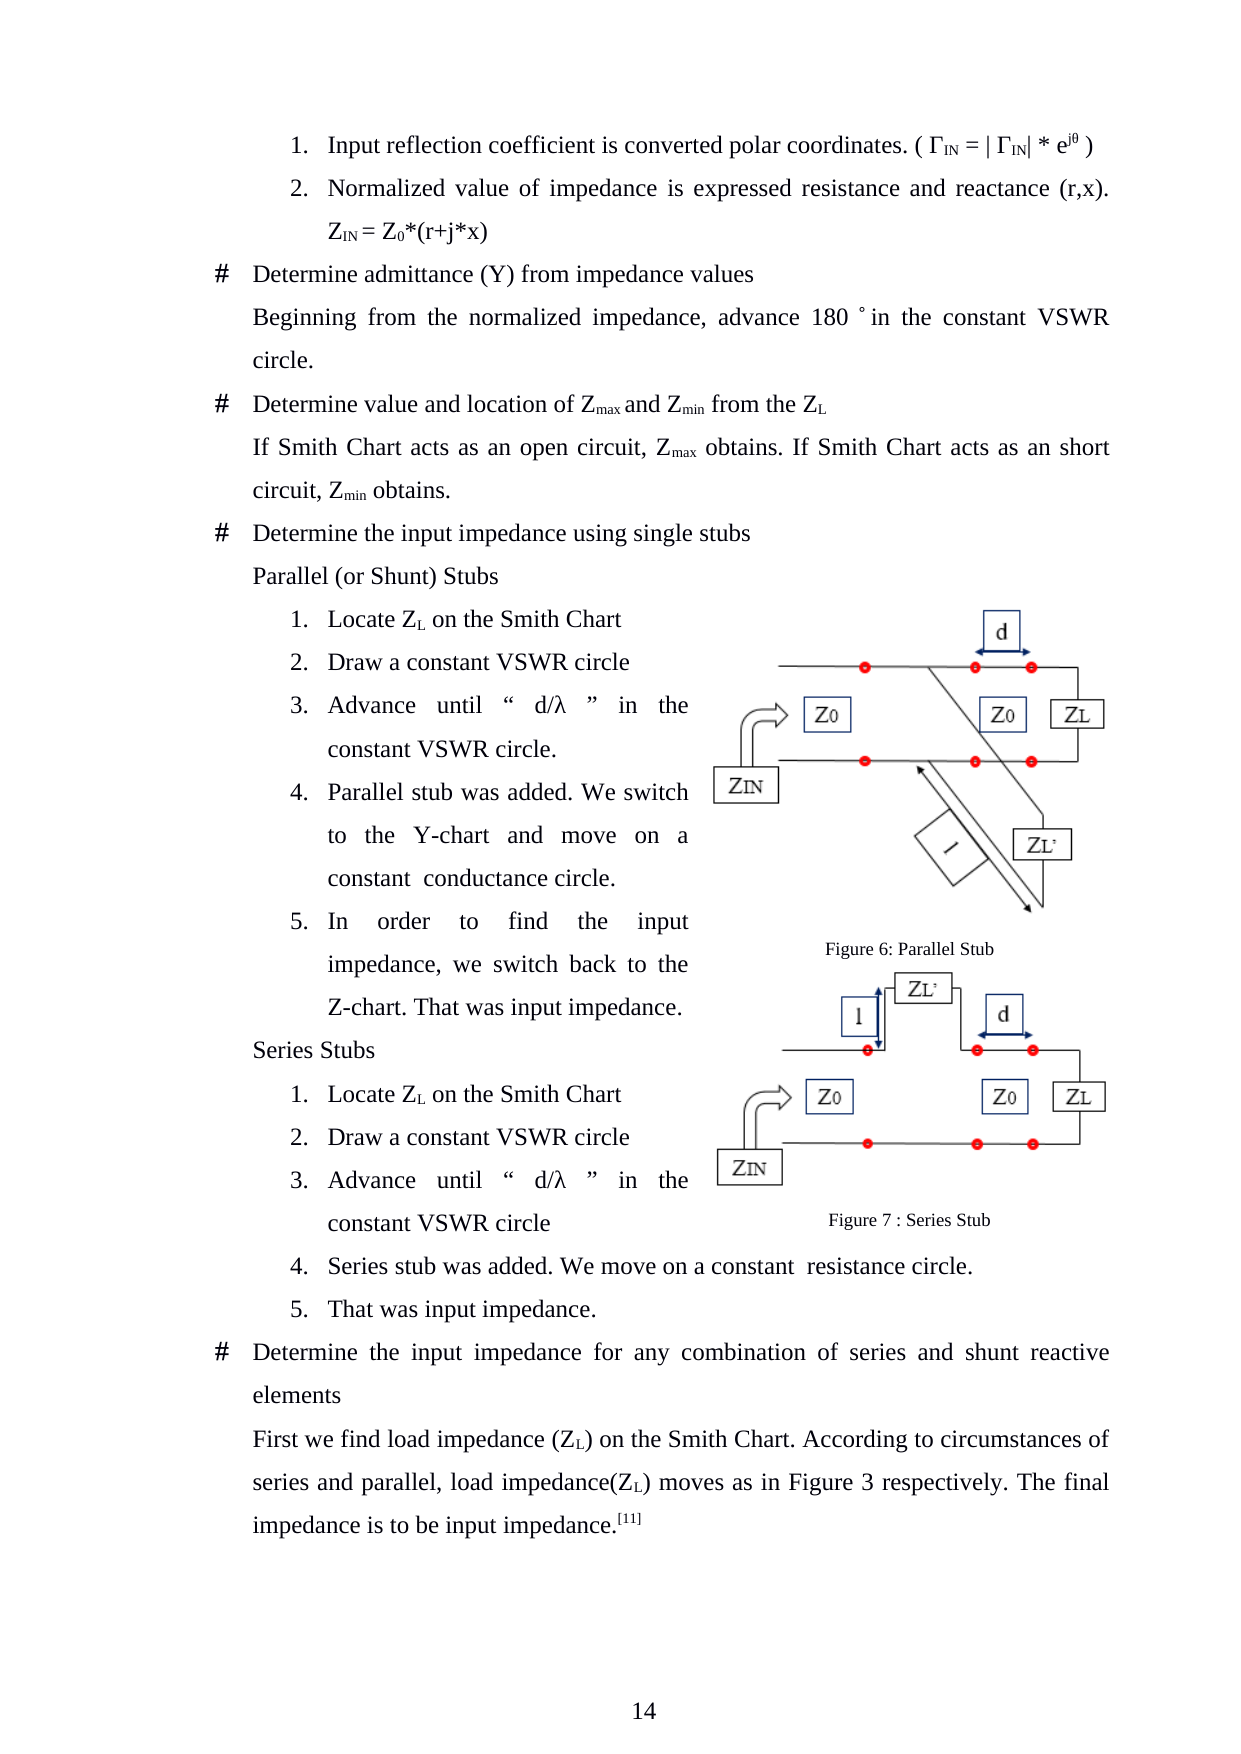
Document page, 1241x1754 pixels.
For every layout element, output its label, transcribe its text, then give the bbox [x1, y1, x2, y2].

list Parallel stub was added. We switch to the Y-chart and move on a constant conductance circle. [290, 777, 707, 892]
list Advance until “ d/λ ” in the constant VSWR circle [290, 1165, 1110, 1237]
list In order to find the input impedance, we switch back to the Z-chart. That was input impedance. [290, 906, 1110, 1021]
list Determine the input impedance using single stubs [215, 518, 1110, 547]
list Parallel (or Shunt) Stubs [252, 561, 1110, 590]
list First we find load impedance (ZL) on the Smith Chart. According to circumstances of series and parallel, load impedance(ZL) moves as in Figure 3 respectively. The final impedance is to be input impedance.[11] [252, 1424, 1110, 1539]
list If Smith Chart acts as an open circuit, Zmax obtains. If Smith Chart acts as an short circuit, Zmin obtains. [252, 432, 1110, 504]
list Determine admittance (Y) from impedance values [215, 259, 1110, 288]
list Locate ZL on the Smith Chart [290, 604, 1110, 633]
list Input reflection coefficient is converted polar coordinates. ( ГIN = | ГIN| * ejθ ) [290, 130, 1110, 159]
list Series Stubs [252, 1036, 707, 1064]
list Beginning from the normalized impedance, advance 180 ̊ in the constant VSWR circle. [252, 302, 1110, 374]
list Draw a constant VSWR circle [290, 1122, 707, 1151]
list Normalized value of impedance is expressed resistance and reactance (r,x). ZIN = Z0*(r+j*x) [290, 173, 1110, 245]
list Series stub was added. We move on a constant resistance circle. [290, 1251, 1110, 1280]
list That was input impedance. [290, 1294, 1110, 1323]
list Locate ZL on the Smith Chart [290, 1079, 707, 1107]
list Draw a constant VSWR circle [290, 647, 707, 676]
picture [707, 605, 1111, 920]
list Determine value and location of Zmax and Zmin from the ZL [215, 389, 1110, 417]
list Determine the input impedance for any combination of series and shunt reactive elements [215, 1337, 1110, 1409]
list Advance until “ d/λ ” in the constant VSWR circle. [290, 691, 707, 762]
picture [707, 966, 1111, 1192]
